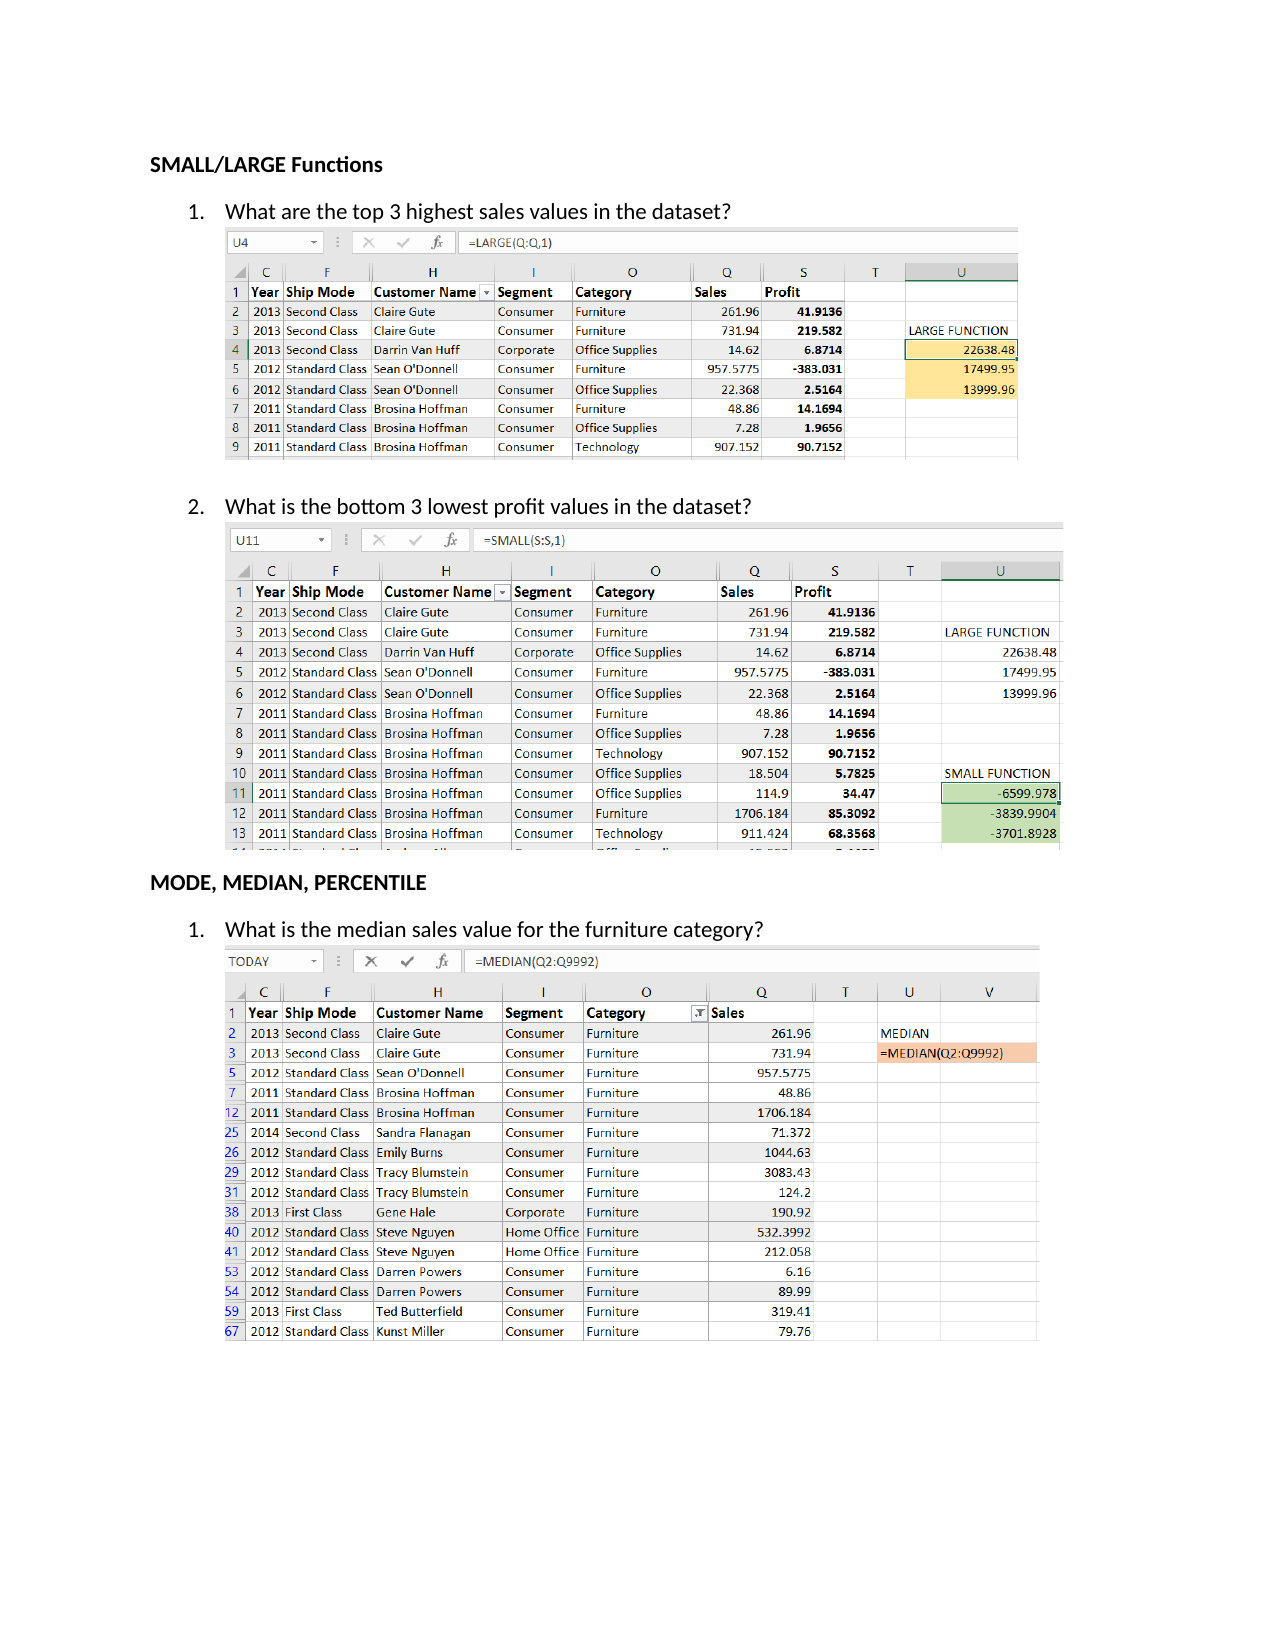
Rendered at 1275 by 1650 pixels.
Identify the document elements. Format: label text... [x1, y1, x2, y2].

picture [225, 945, 1040, 1341]
picture [225, 522, 1064, 850]
text SMALL/LARGE Functions [150, 150, 1125, 178]
list What is the bottom 3 lowest profit values in the dataset? [187, 492, 1125, 520]
picture [225, 227, 1019, 460]
list What is the median sales value for the furniture category? [187, 915, 1125, 943]
list What are the top 3 highest sales values in the dataset? [187, 197, 1125, 225]
text MODE, MEDIAN, PERCENTILE [150, 868, 1125, 897]
